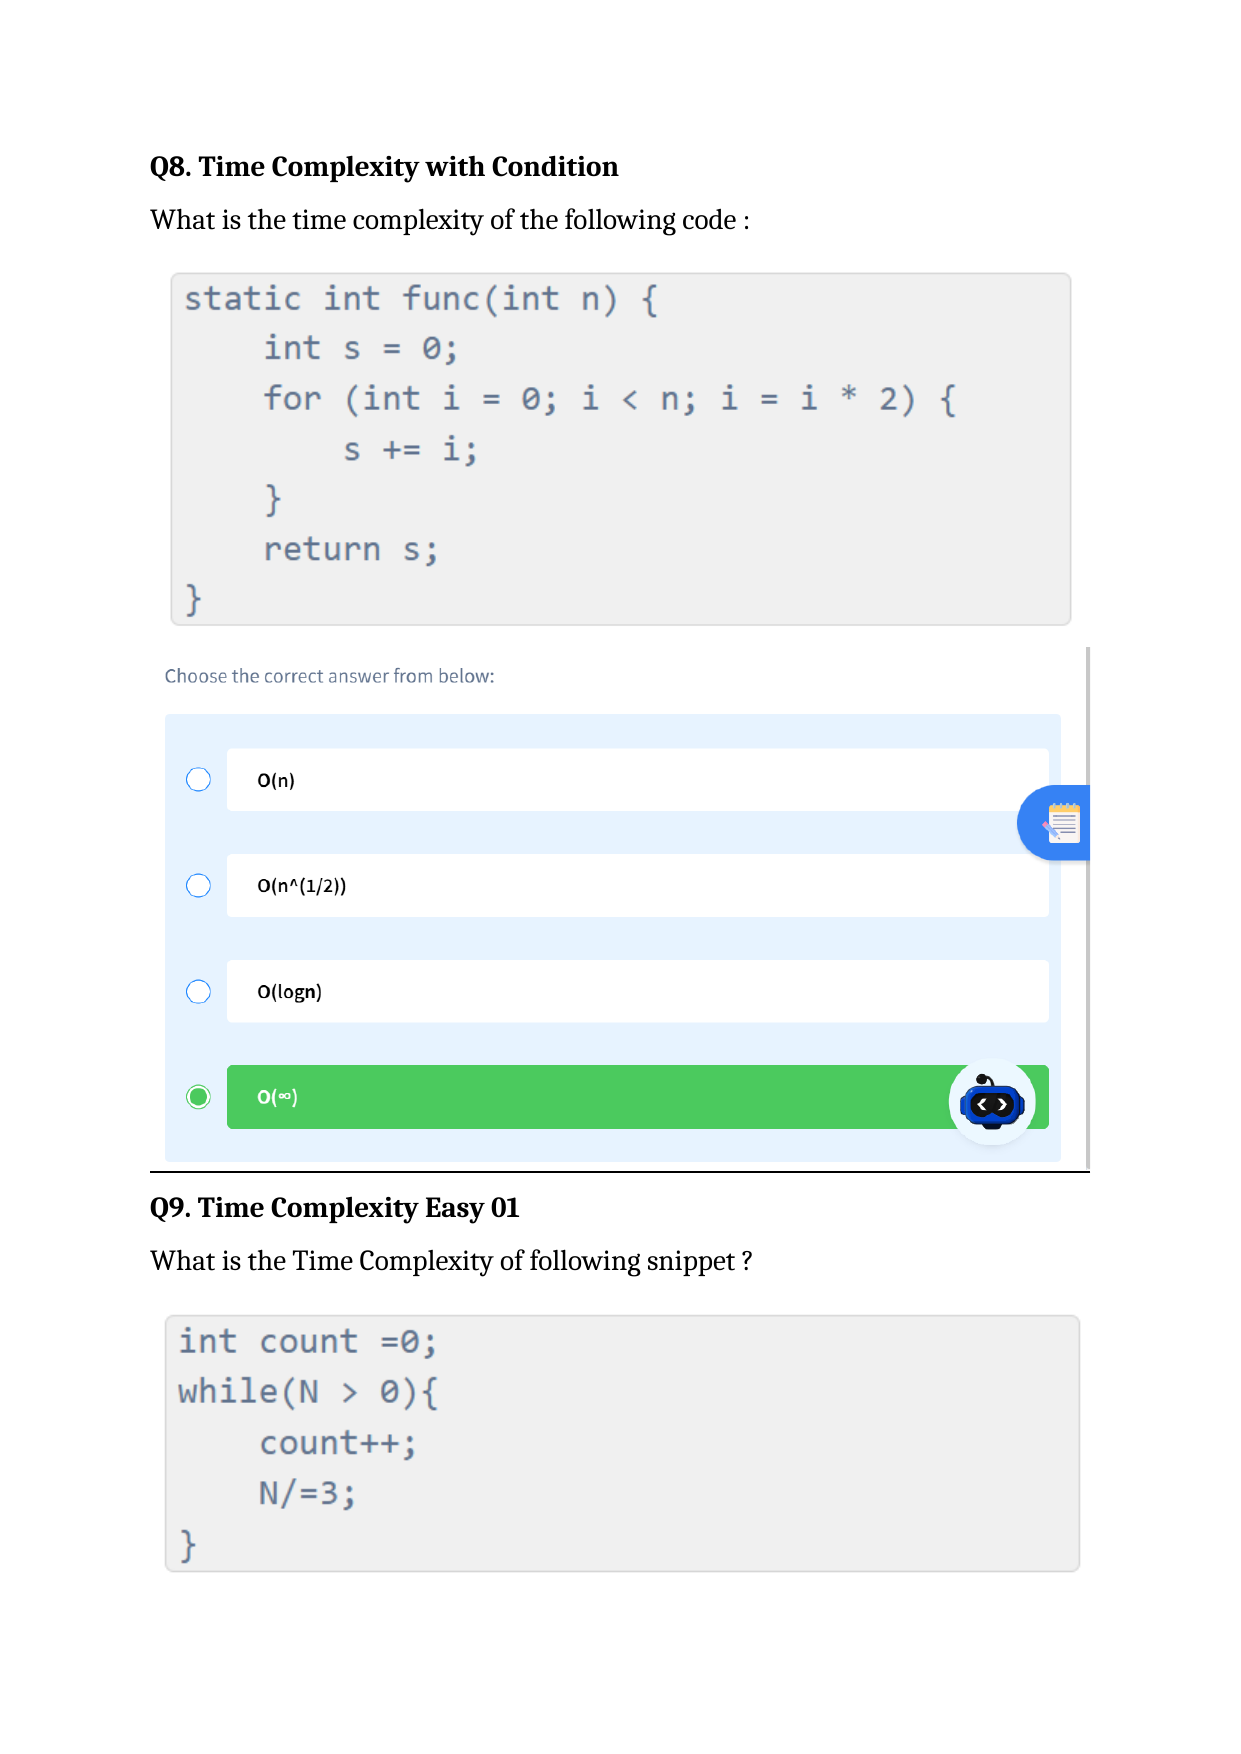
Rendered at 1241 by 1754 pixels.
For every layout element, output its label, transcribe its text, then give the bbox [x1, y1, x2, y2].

text What is the Time Complexity of following snippet ? [150, 1244, 1090, 1278]
picture [150, 647, 1091, 1170]
text What is the time complexity of the following code : [150, 203, 1090, 236]
text Q9. Time Complexity Easy 01 [150, 1192, 1090, 1225]
picture [150, 1297, 1091, 1574]
text Q8. Time Complexity with Condition [150, 150, 1090, 183]
picture [150, 255, 1091, 629]
